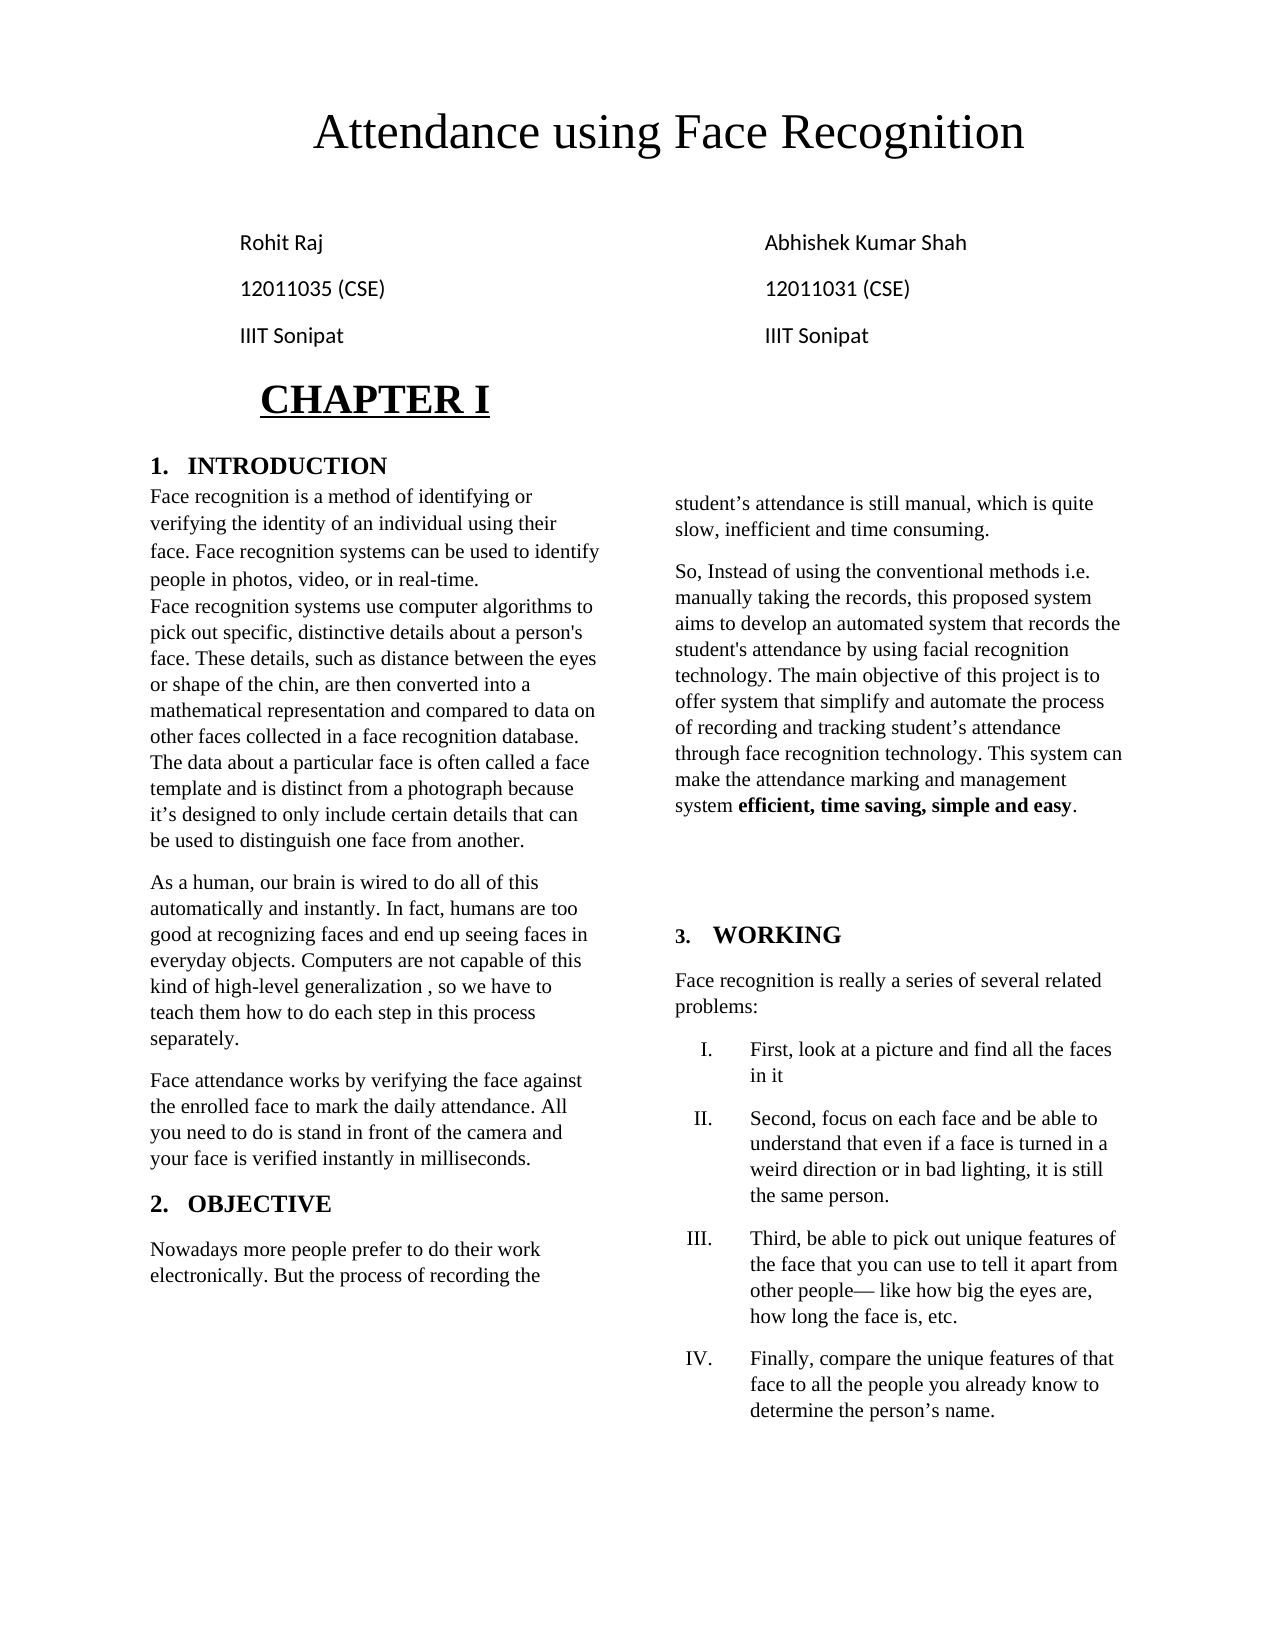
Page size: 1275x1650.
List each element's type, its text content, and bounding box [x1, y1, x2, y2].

text CHAPTER I [150, 375, 600, 423]
text Face recognition systems use computer algorithms to pick out specific, distinctive details about a person's face. These details, such as distance between the eyes or shape of the chin, are then converted into a mathematical representation and compared to data on other faces collected in a face recognition database. The data about a particular face is often called a face template and is distinct from a photograph because it’s designed to only include certain details that can be used to distinguish one face from another. [150, 594, 600, 852]
text So, Instead of using the conventional methods i.e. manually taking the records, this proposed system aims to develop an automated system that records the student's attendance by using facial recognition technology. The main objective of this project is to offer system that simplify and automate the process of recording and tracking student’s attendance through face recognition technology. This system can make the attendance marking and management system efficient, time saving, simple and easy. [675, 559, 1125, 817]
text Face attendance works by verifying the face against the enrolled face to mark the daily attendance. All you need to do is stand in front of the camera and your face is verified instantly in milliseconds. [150, 1068, 600, 1170]
list OBJECTIVE [150, 1189, 600, 1218]
text student’s attendance is still manual, which is quite slow, inefficient and time consuming. [675, 491, 1125, 541]
text Face recognition is a method of identifying or verifying the identity of an individual using their face. Face recognition systems can be used to identify people in photos, video, or in real-time. [150, 484, 600, 591]
list First, look at a picture and find all the faces in it [712, 1037, 1125, 1087]
list Third, be able to pick out unique features of the face that you can use to tell it apart from other people— like how big the eyes are, how long the face is, etc. [712, 1226, 1125, 1328]
text Face recognition is really a series of several related problems: [675, 968, 1125, 1018]
list WORKING [675, 921, 1125, 949]
text As a human, our brain is wired to do all of this automatically and instantly. In fact, humans are too good at recognizing faces and end up seeing faces in everyday objects. Computers are not capable of this kind of high-level generalization , so we have to teach them how to do each step in this process separately. [150, 870, 600, 1050]
list INTRODUCTION [150, 451, 600, 479]
text Nowadays more people prefer to do their work electronically. But the process of recording the [150, 1237, 600, 1287]
list Finally, compare the unique features of that face to all the people you already know to determine the person’s name. [712, 1346, 1125, 1422]
list Second, focus on each face and be able to understand that even if a face is turned in a weird direction or in bad lighting, it is still the same person. [712, 1105, 1125, 1207]
